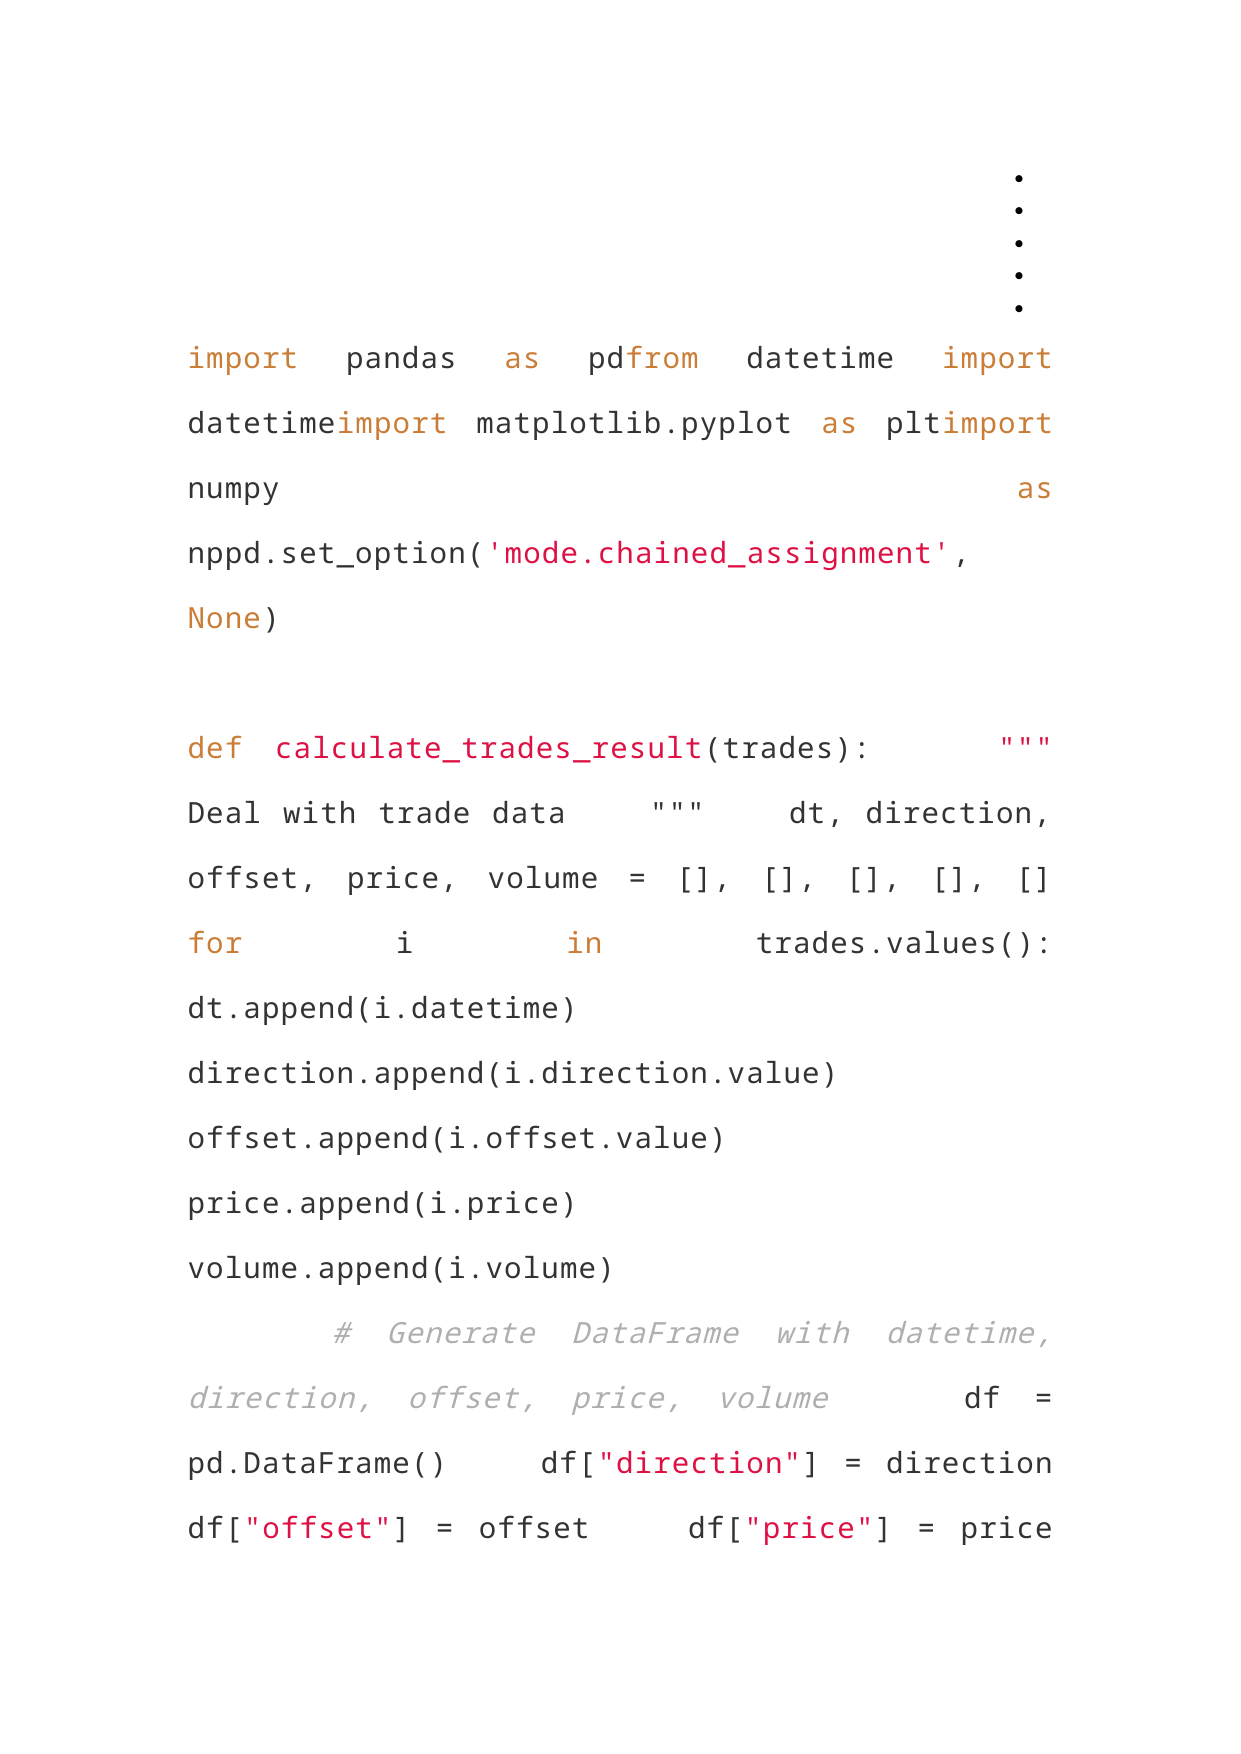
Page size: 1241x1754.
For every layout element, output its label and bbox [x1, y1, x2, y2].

text [187, 324, 1053, 1559]
